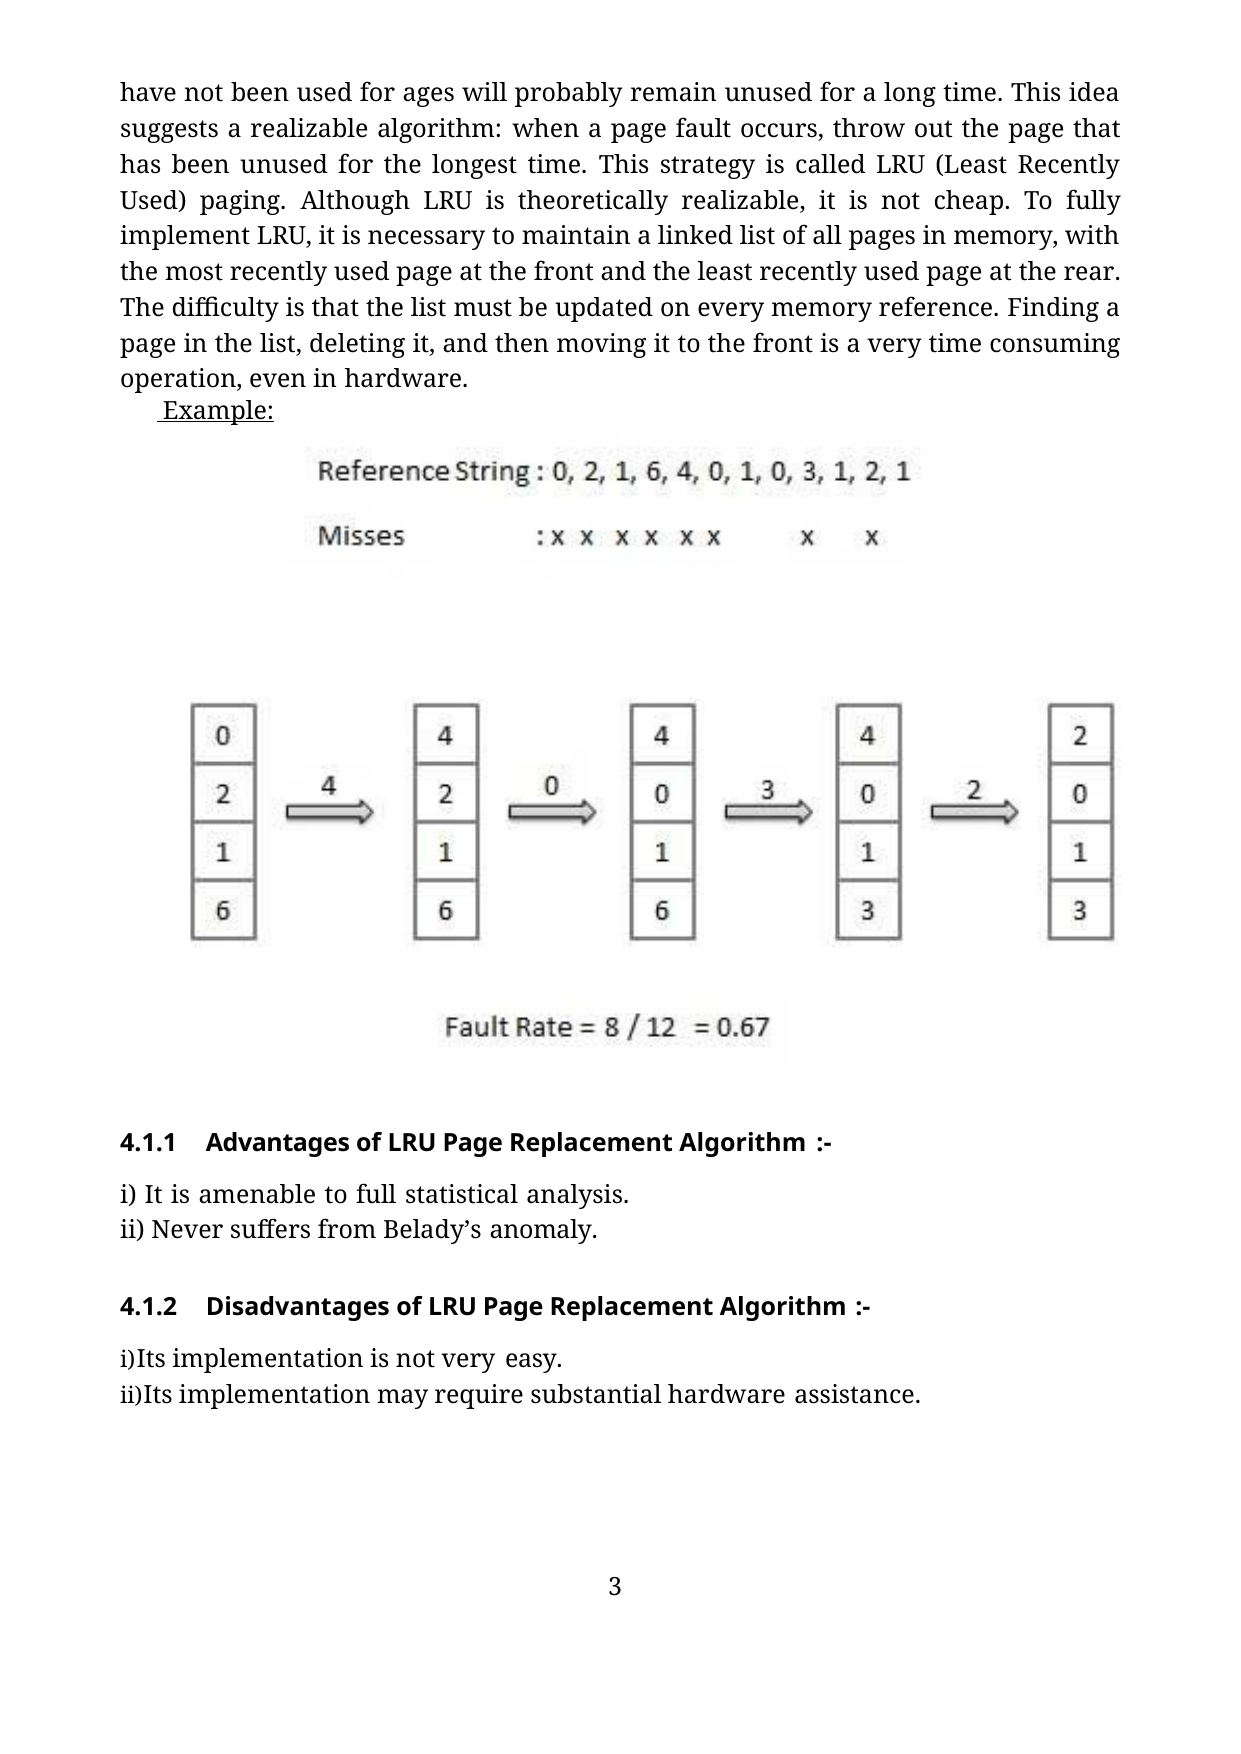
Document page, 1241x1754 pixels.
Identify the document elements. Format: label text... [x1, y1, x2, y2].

list Its implementation may require substantial hardware assistance. [120, 1376, 1240, 1410]
text Example: [157, 397, 1240, 425]
list Its implementation is not very easy. [120, 1341, 1240, 1375]
list Never suffers from Belady’s anomaly. [120, 1212, 1240, 1246]
picture [190, 431, 1121, 1064]
list Disadvantages of LRU Page Replacement Algorithm :- [120, 1289, 1240, 1323]
text have not been used for ages will probably remain unused for a long time. This idea suggests a realizable algorithm: when a page fault occurs, throw out the page that has been unused for the longest time. This strategy is called LRU (Least Recently Used) paging. Although LRU is theoretically realizable, it is not cheap. To fully implement LRU, it is necessary to maintain a linked list of all pages in memory, with the most recently used page at the front and the least recently used page at the rear. The difficulty is that the list must be updated on every memory reference. Finding a page in the list, deleting it, and then moving it to the front is a very time consuming operation, even in hardware. [120, 75, 1120, 395]
list It is amenable to full statistical analysis. [120, 1176, 1240, 1210]
list Advantages of LRU Page Replacement Algorithm :- [120, 1125, 1240, 1159]
